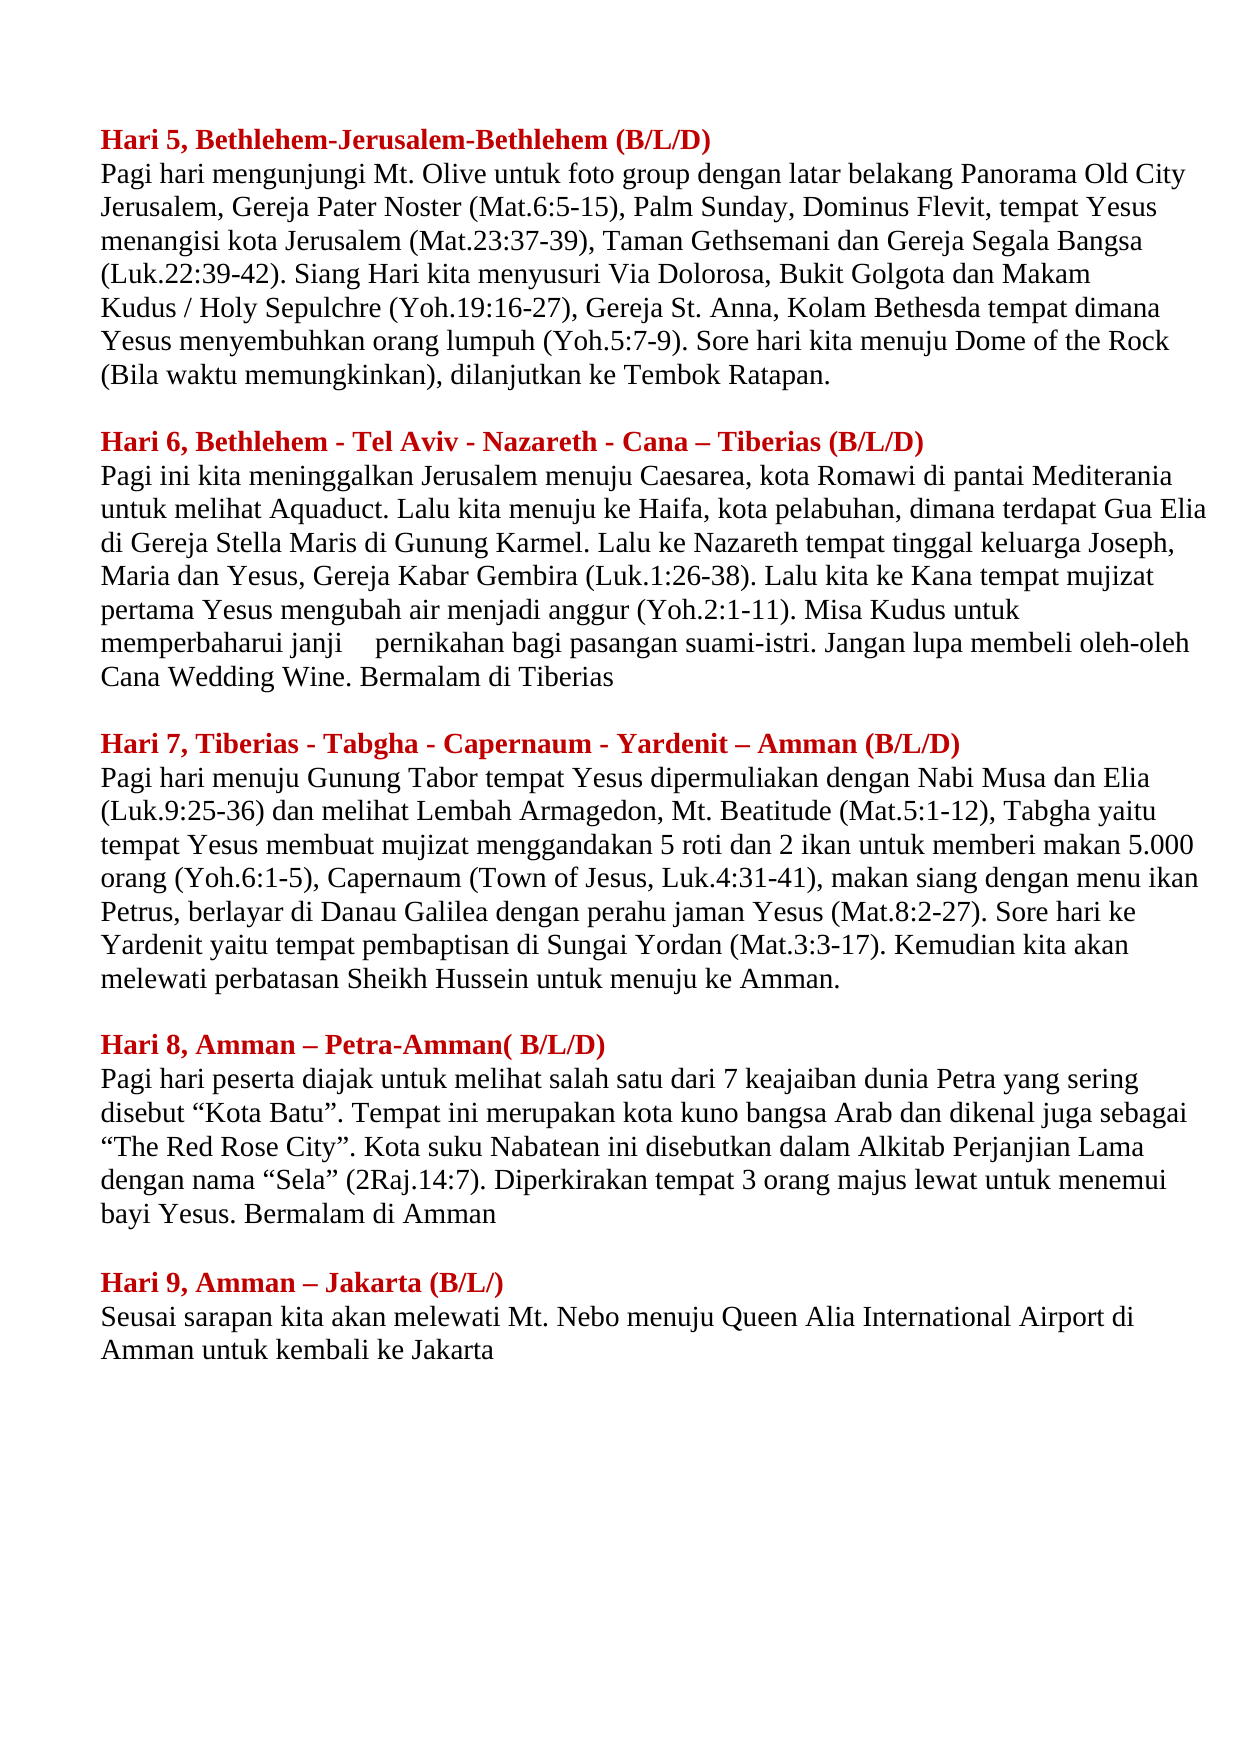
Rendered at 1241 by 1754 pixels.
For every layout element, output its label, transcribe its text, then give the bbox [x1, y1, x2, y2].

subtitle Hari 6, Bethlehem - Tel Aviv - Nazareth - Cana – Tiberias (B/L/D) [100, 424, 1238, 458]
text Pagi hari menuju Gunung Tabor tempat Yesus dipermuliakan dengan Nabi Musa dan Elia (Luk.9:25-36) dan melihat Lembah Armagedon, Mt. Beatitude (Mat.5:1-12), Tabgha yaitu tempat Yesus membuat mujizat menggandakan 5 roti dan 2 ikan untuk memberi makan 5.000 orang (Yoh.6:1-5), Capernaum (Town of Jesus, Luk.4:31-41), makan siang dengan menu ikan Petrus, berlayar di Danau Galilea dengan perahu jaman Yesus (Mat.8:2-27). Sore hari ke Yardenit yaitu tempat pembaptisan di Sungai Yordan (Mat.3:3-17). Kemudian kita akan melewati perbatasan Sheikh Hussein untuk menuju ke Amman. [100, 760, 1199, 994]
text Pagi ini kita meninggalkan Jerusalem menuju Caesarea, kota Romawi di pantai Mediterania untuk melihat Aquaduct. Lalu kita menuju ke Haifa, kota pelabuhan, dimana terdapat Gua Elia di Gereja Stella Maris di Gunung Karmel. Lalu ke Nazareth tempat tinggal keluarga Joseph, Maria dan Yesus, Gereja Kabar Gembira (Luk.1:26-38). Lalu kita ke Kana tempat mujizat pertama Yesus mengubah air menjadi anggur (Yoh.2:1-11). Misa Kudus untuk memperbaharui janji pernikahan bagi pasangan suami-istri. Jangan lupa membeli oleh-oleh Cana Wedding Wine. Bermalam di Tiberias [100, 458, 1210, 692]
subtitle Hari 8, Amman – Petra-Amman( B/L/D) [100, 1028, 1238, 1062]
subtitle Hari 9, Amman – Jakarta (B/L/) [100, 1265, 1238, 1299]
text Seusai sarapan kita akan melewati Mt. Nebo menuju Queen Alia International Airport di Amman untuk kembali ke Jakarta [100, 1299, 1215, 1366]
text Pagi hari mengunjungi Mt. Olive untuk foto group dengan latar belakang Panorama Old City Jerusalem, Gereja Pater Noster (Mat.6:5-15), Palm Sunday, Dominus Flevit, tempat Yesus menangisi kota Jerusalem (Mat.23:37-39), Taman Gethsemani dan Gereja Segala Bangsa (Luk.22:39-42). Siang Hari kita menyusuri Via Dolorosa, Bukit Golgota dan Makam Kudus / Holy Sepulchre (Yoh.19:16-27), Gereja St. Anna, Kolam Bethesda tempat dimana Yesus menyembuhkan orang lumpuh (Yoh.5:7-9). Sore hari kita menuju Dome of the Rock (Bila waktu memungkinkan), dilanjutkan ke Tembok Ratapan. [100, 156, 1189, 391]
subtitle Hari 7, Tiberias - Tabgha - Capernaum - Yardenit – Amman (B/L/D) [100, 726, 1238, 759]
text Pagi hari peserta diajak untuk melihat salah satu dari 7 keajaiban dunia Petra yang sering disebut “Kota Batu”. Tempat ini merupakan kota kuno bangsa Arab dan dikenal juga sebagai “The Red Rose City”. Kota suku Nabatean ini disebutkan dalam Alkitab Perjanjian Lama [100, 1062, 1215, 1162]
subtitle Hari 5, Bethlehem-Jerusalem-Bethlehem (B/L/D) [100, 122, 1238, 156]
text dengan nama “Sela” (2Raj.14:7). Diperkirakan tempat 3 orang majus lewat untuk menemui bayi Yesus. Bermalam di Amman [100, 1162, 1189, 1229]
